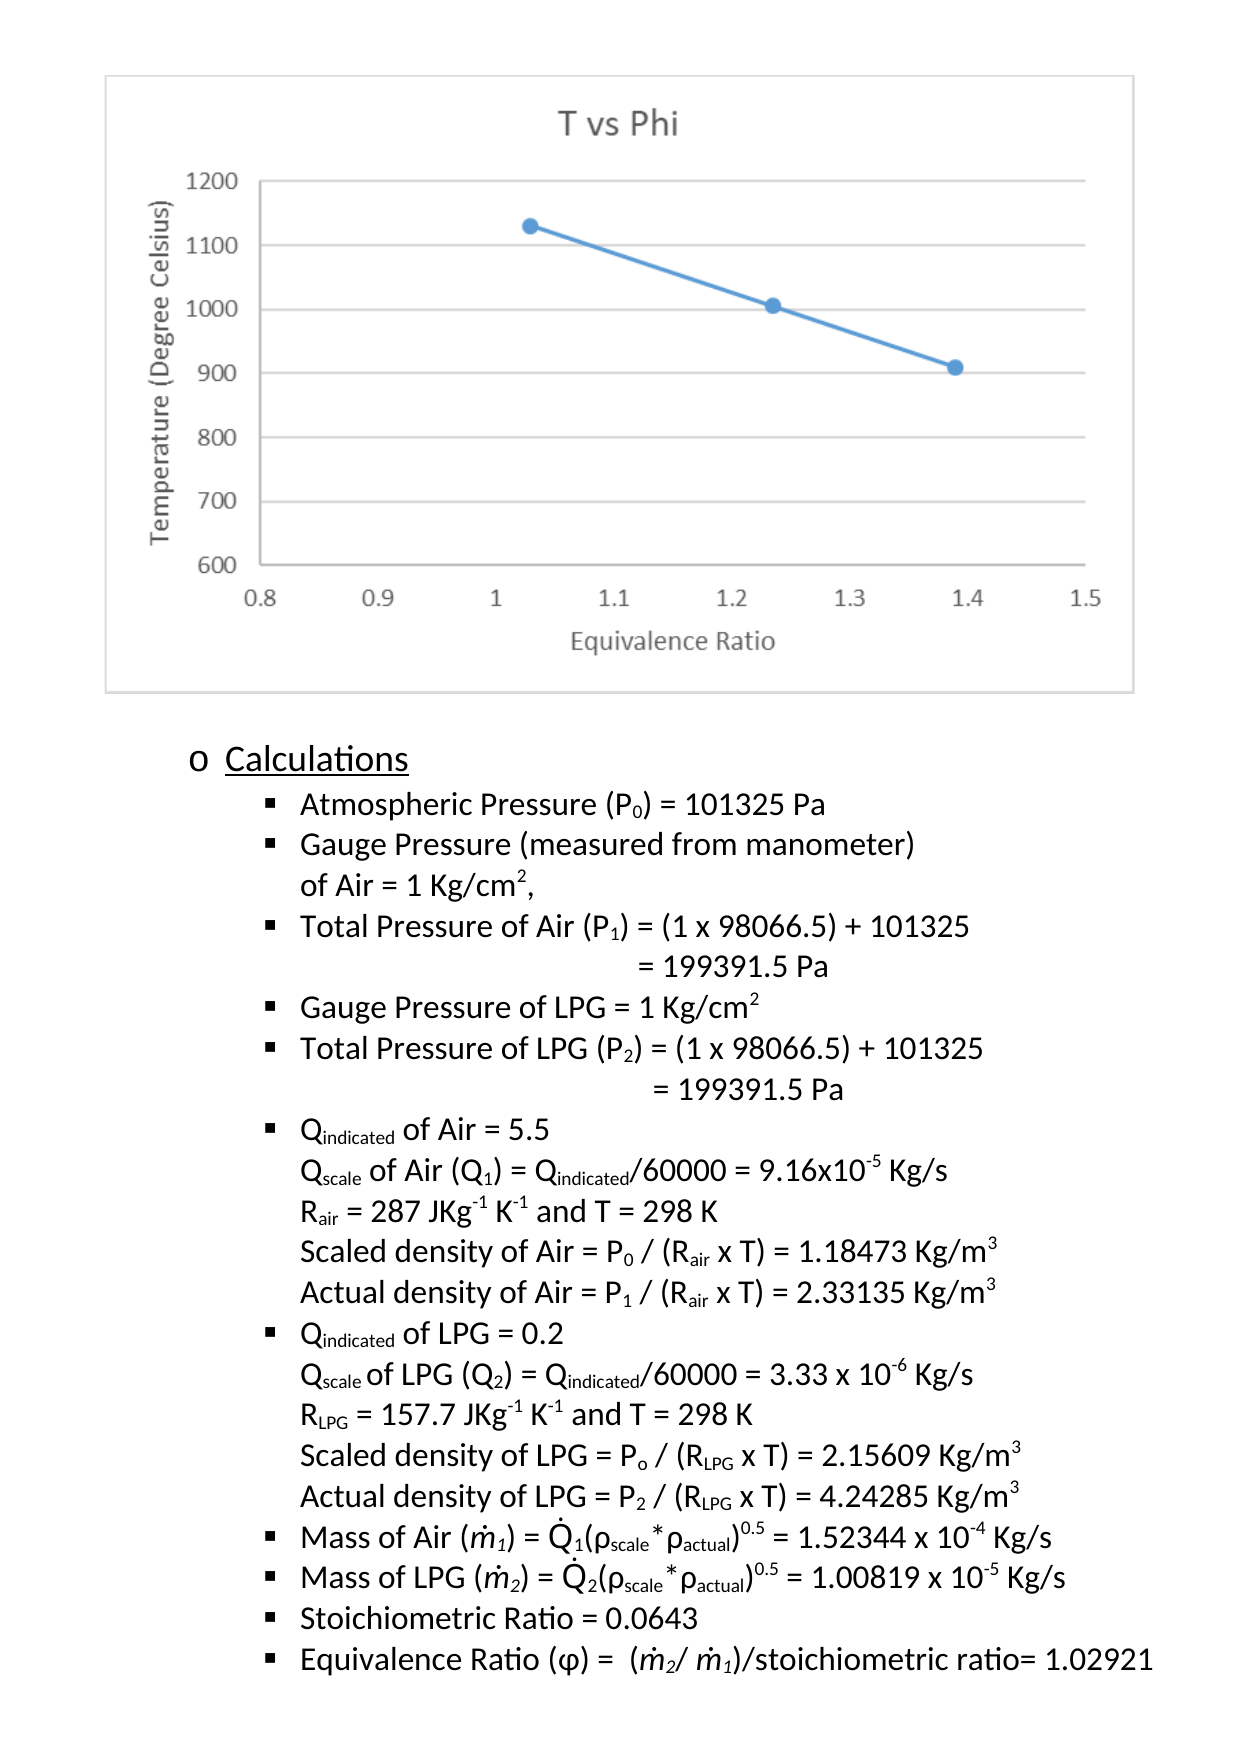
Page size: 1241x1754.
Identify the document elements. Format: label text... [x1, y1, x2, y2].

text Scaled density of LPG = P​o ​/ (R​LPG​ x T) = 2.15609 Kg/m​3 [225, 1434, 1165, 1475]
text R​LPG​ = 157.7 JKg​-1 ​K​-1​ and T = 298 K [225, 1393, 1165, 1434]
text Actual density of LPG = P​2 ​/ (R​LPG​ x T) = 4.24285 Kg/m​3 [225, 1475, 1165, 1516]
text Qscale​ of Air (Q1​) = Qindicated​​/60000 = 9.16x10-5​ Kg/s [225, 1149, 1165, 1190]
list Total Pressure of Air (P​1​) = (1 x 98066.5) + 101325 [262, 905, 1165, 945]
list Gauge Pressure (measured from manometer) [262, 823, 1165, 864]
text Scaled density of Air = P​0 ​/ (R​air​ x T) = 1.18473 Kg/m​3 [225, 1231, 1165, 1271]
text of Air = 1 Kg/cm​2, [300, 864, 1165, 905]
text Qscale​ of LPG (Q​2) = Qindicated​​/60000 = 3.33 x 10​-6​ Kg/s [300, 1353, 1165, 1393]
text Actual density of Air = P​1 ​/ (R​air​ x T) = 2.33135 Kg/m​3 [225, 1271, 1165, 1312]
text R​air​ = 287 JKg​-1 ​K​-1​ and T = 298 K [225, 1190, 1165, 1231]
list Total Pressure of LPG (P​2​) = (1 x 98066.5) + 101325 [262, 1027, 1165, 1068]
list Calculations [187, 735, 1165, 782]
list Gauge Pressure of LPG = 1 Kg/cm​2 [262, 986, 1165, 1027]
list Qindicated​ of Air = 5.5 [262, 1108, 1165, 1149]
list Mass of Air (ṁ1) = Q̇1​(ρscale*ρactual)0.5 = 1.52344 x 10​-4​ Kg/s [262, 1516, 1165, 1556]
list Qindicated​​ of LPG = 0.2 [262, 1312, 1165, 1353]
text = 199391.5 Pa [600, 1068, 1165, 1108]
list Stoichiometric Ratio = 0.0643 [262, 1597, 1165, 1638]
text = 199391.5 Pa [600, 945, 1165, 986]
list Mass of LPG (ṁ2) = Q̇2​(ρscale*ρactual)0.5 = 1.00819 x 10​-5​ Kg/s [262, 1556, 1165, 1597]
list Atmospheric Pressure (P​0​) = 101325 Pa [262, 782, 1165, 823]
picture [104, 75, 1135, 694]
list Equivalence Ratio (φ) = (ṁ2/ ṁ1)/stoichiometric ratio= 1.02921 [262, 1638, 1165, 1678]
